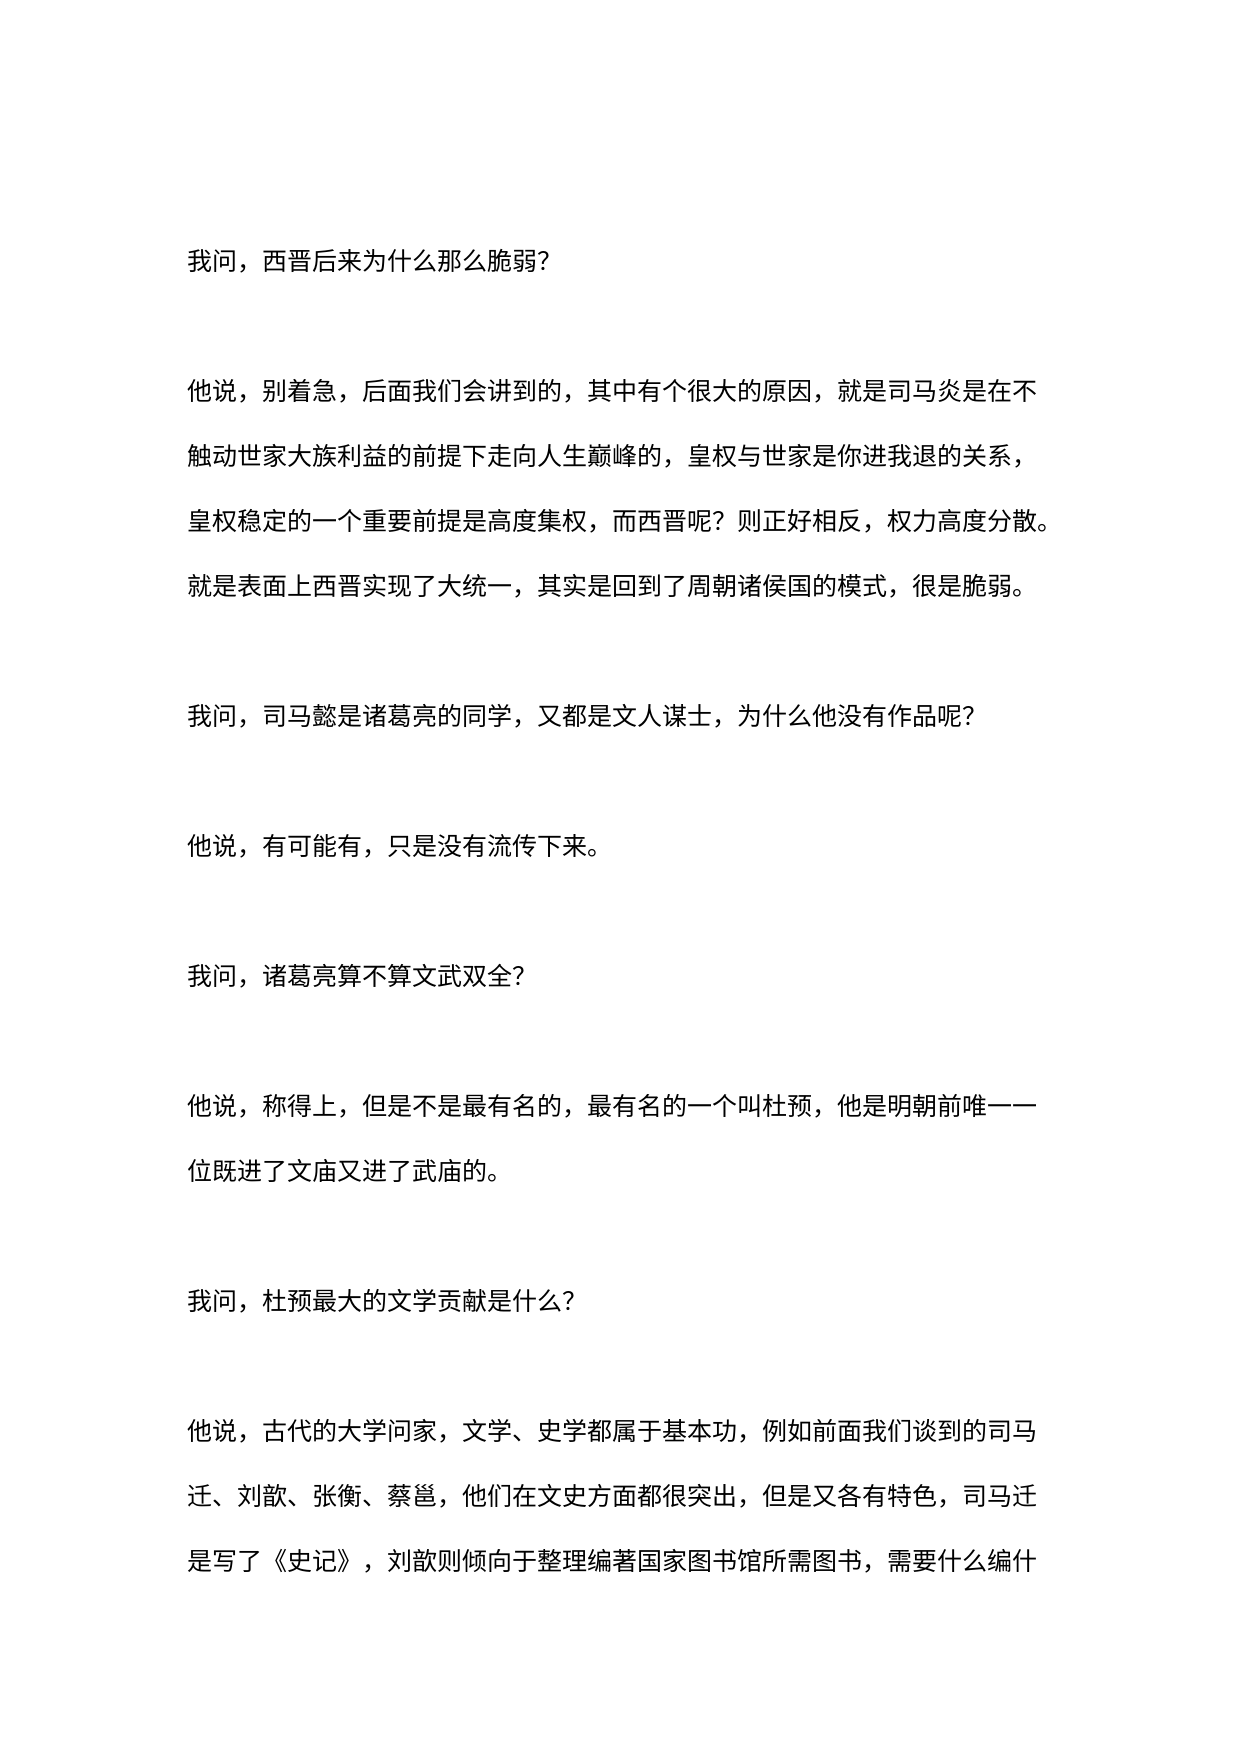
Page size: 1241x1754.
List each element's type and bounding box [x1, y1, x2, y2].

text [187, 162, 1053, 1592]
